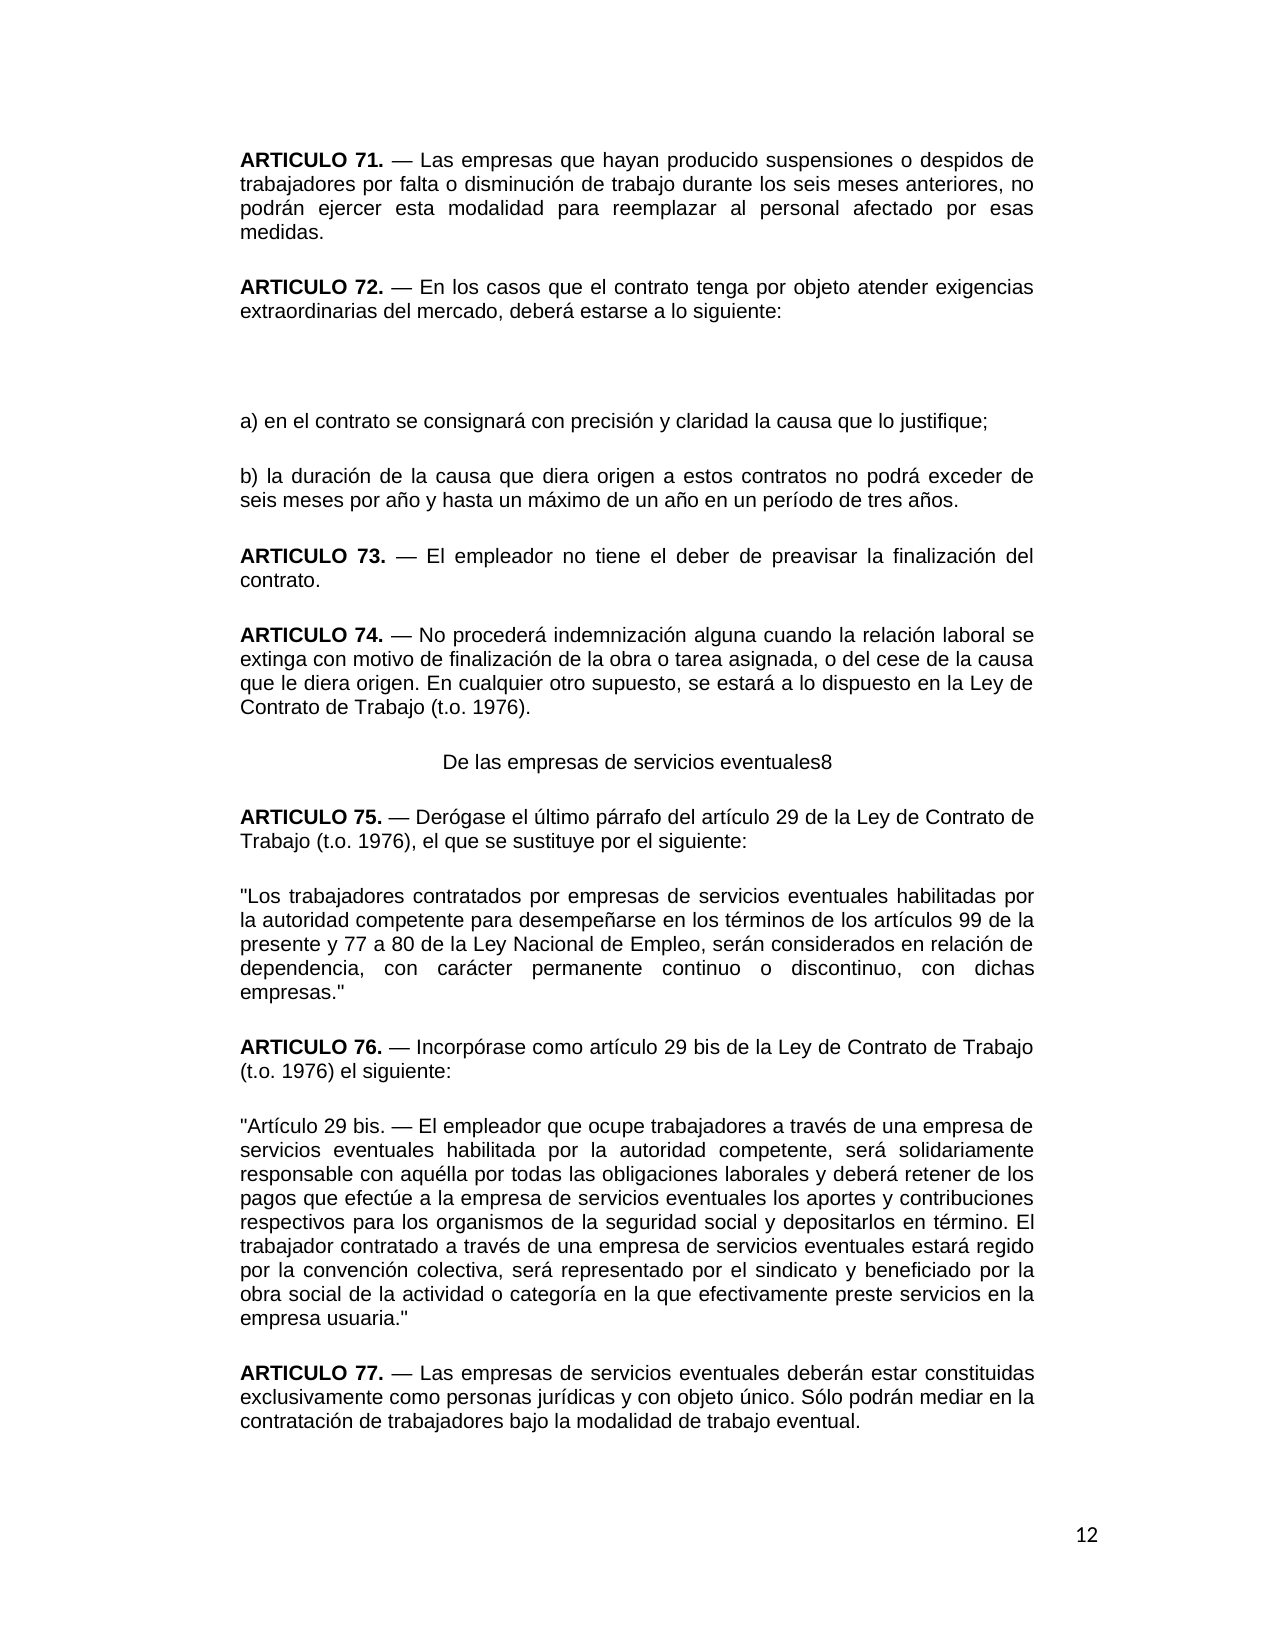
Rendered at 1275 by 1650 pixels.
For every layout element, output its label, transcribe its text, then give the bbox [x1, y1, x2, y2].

text "Los trabajadores contratados por empresas de servicios eventuales habilitadas por la autoridad competente para desempeñarse en los términos de los artículos 99 de la presente y 77 a 80 de la Ley Nacional de Empleo, serán considerados en relación de dependencia, con carácter permanente continuo o discontinuo, con dichas empresas." [240, 884, 1035, 1004]
text a) en el contrato se consignará con precisión y claridad la causa que lo justifique; [240, 409, 1035, 433]
text ARTICULO 71. — Las empresas que hayan producido suspensiones o despidos de trabajadores por falta o disminución de trabajo durante los seis meses anteriores, no podrán ejercer esta modalidad para reemplazar al personal afectado por esas medidas. [240, 148, 1035, 243]
text ARTICULO 73. — El empleador no tiene el deber de preavisar la finalización del contrato. [240, 543, 1035, 591]
text ARTICULO 76. — Incorpórase como artículo 29 bis de la Ley de Contrato de Trabajo (t.o. 1976) el siguiente: [240, 1035, 1035, 1083]
text "Artículo 29 bis. — El empleador que ocupe trabajadores a través de una empresa de servicios eventuales habilitada por la autoridad competente, será solidariamente responsable con aquélla por todas las obligaciones laborales y deberá retener de los pagos que efectúe a la empresa de servicios eventuales los aportes y contribuciones respectivos para los organismos de la seguridad social y depositarlos en término. El trabajador contratado a través de una empresa de servicios eventuales estará regido por la convención colectiva, será representado por el sindicato y beneficiado por la obra social de la actividad o categoría en la que efectivamente preste servicios en la empresa usuaria." [240, 1114, 1035, 1330]
text ARTICULO 77. — Las empresas de servicios eventuales deberán estar constituidas exclusivamente como personas jurídicas y con objeto único. Sólo podrán mediar en la contratación de trabajadores bajo la modalidad de trabajo eventual. [240, 1361, 1035, 1433]
text ARTICULO 75. — Derógase el último párrafo del artículo 29 de la Ley de Contrato de Trabajo (t.o. 1976), el que se sustituye por el siguiente: [240, 805, 1035, 853]
text De las empresas de servicios eventuales8 [240, 750, 1035, 774]
text b) la duración de la causa que diera origen a estos contratos no podrá exceder de seis meses por año y hasta un máximo de un año en un período de tres años. [240, 464, 1035, 512]
text ARTICULO 72. — En los casos que el contrato tenga por objeto atender exigencias extraordinarias del mercado, deberá estarse a lo siguiente: [240, 275, 1035, 323]
text ARTICULO 74. — No procederá indemnización alguna cuando la relación laboral se extinga con motivo de finalización de la obra o tarea asignada, o del cese de la causa que le diera origen. En cualquier otro supuesto, se estará a lo dispuesto en la Ley de Contrato de Trabajo (t.o. 1976). [240, 623, 1035, 718]
